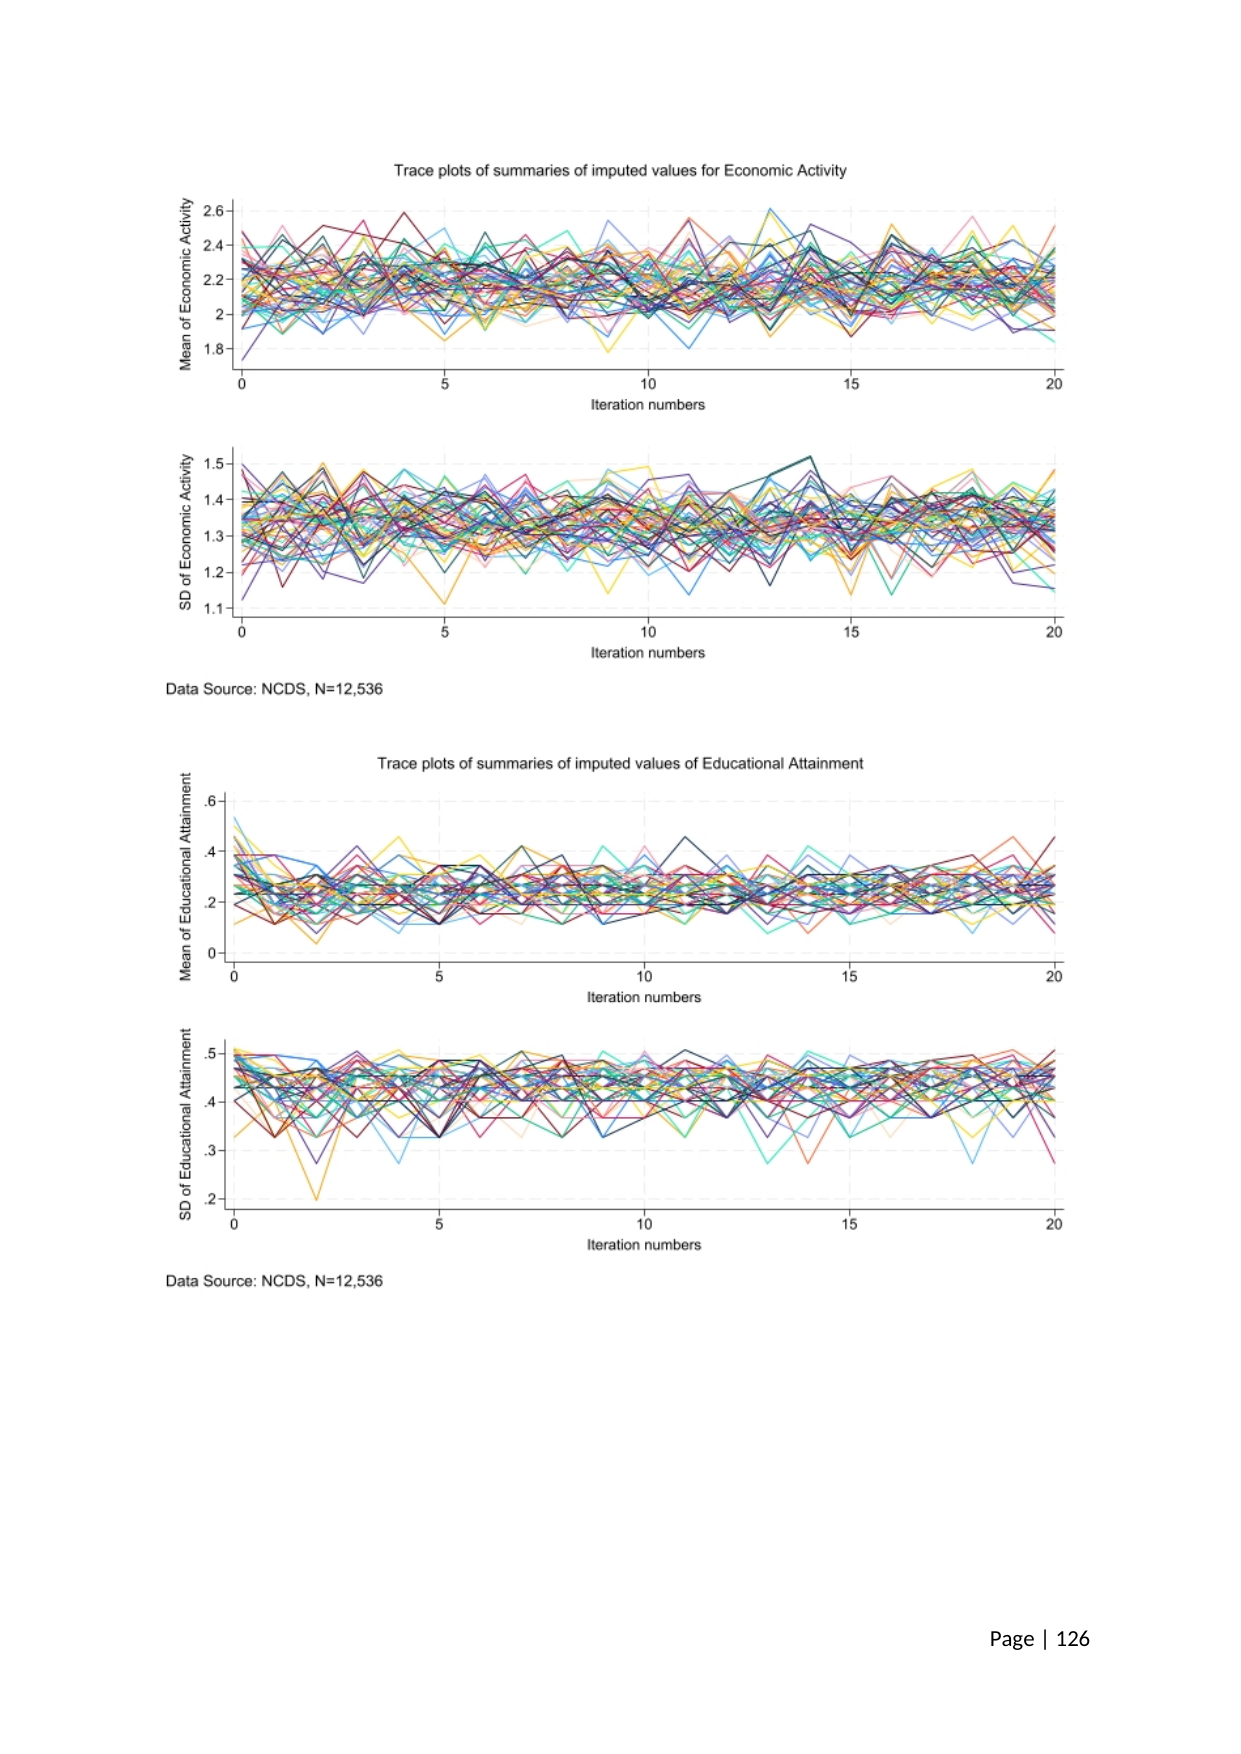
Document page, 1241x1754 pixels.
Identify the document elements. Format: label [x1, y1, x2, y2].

picture [150, 742, 1091, 1307]
picture [150, 150, 1091, 715]
